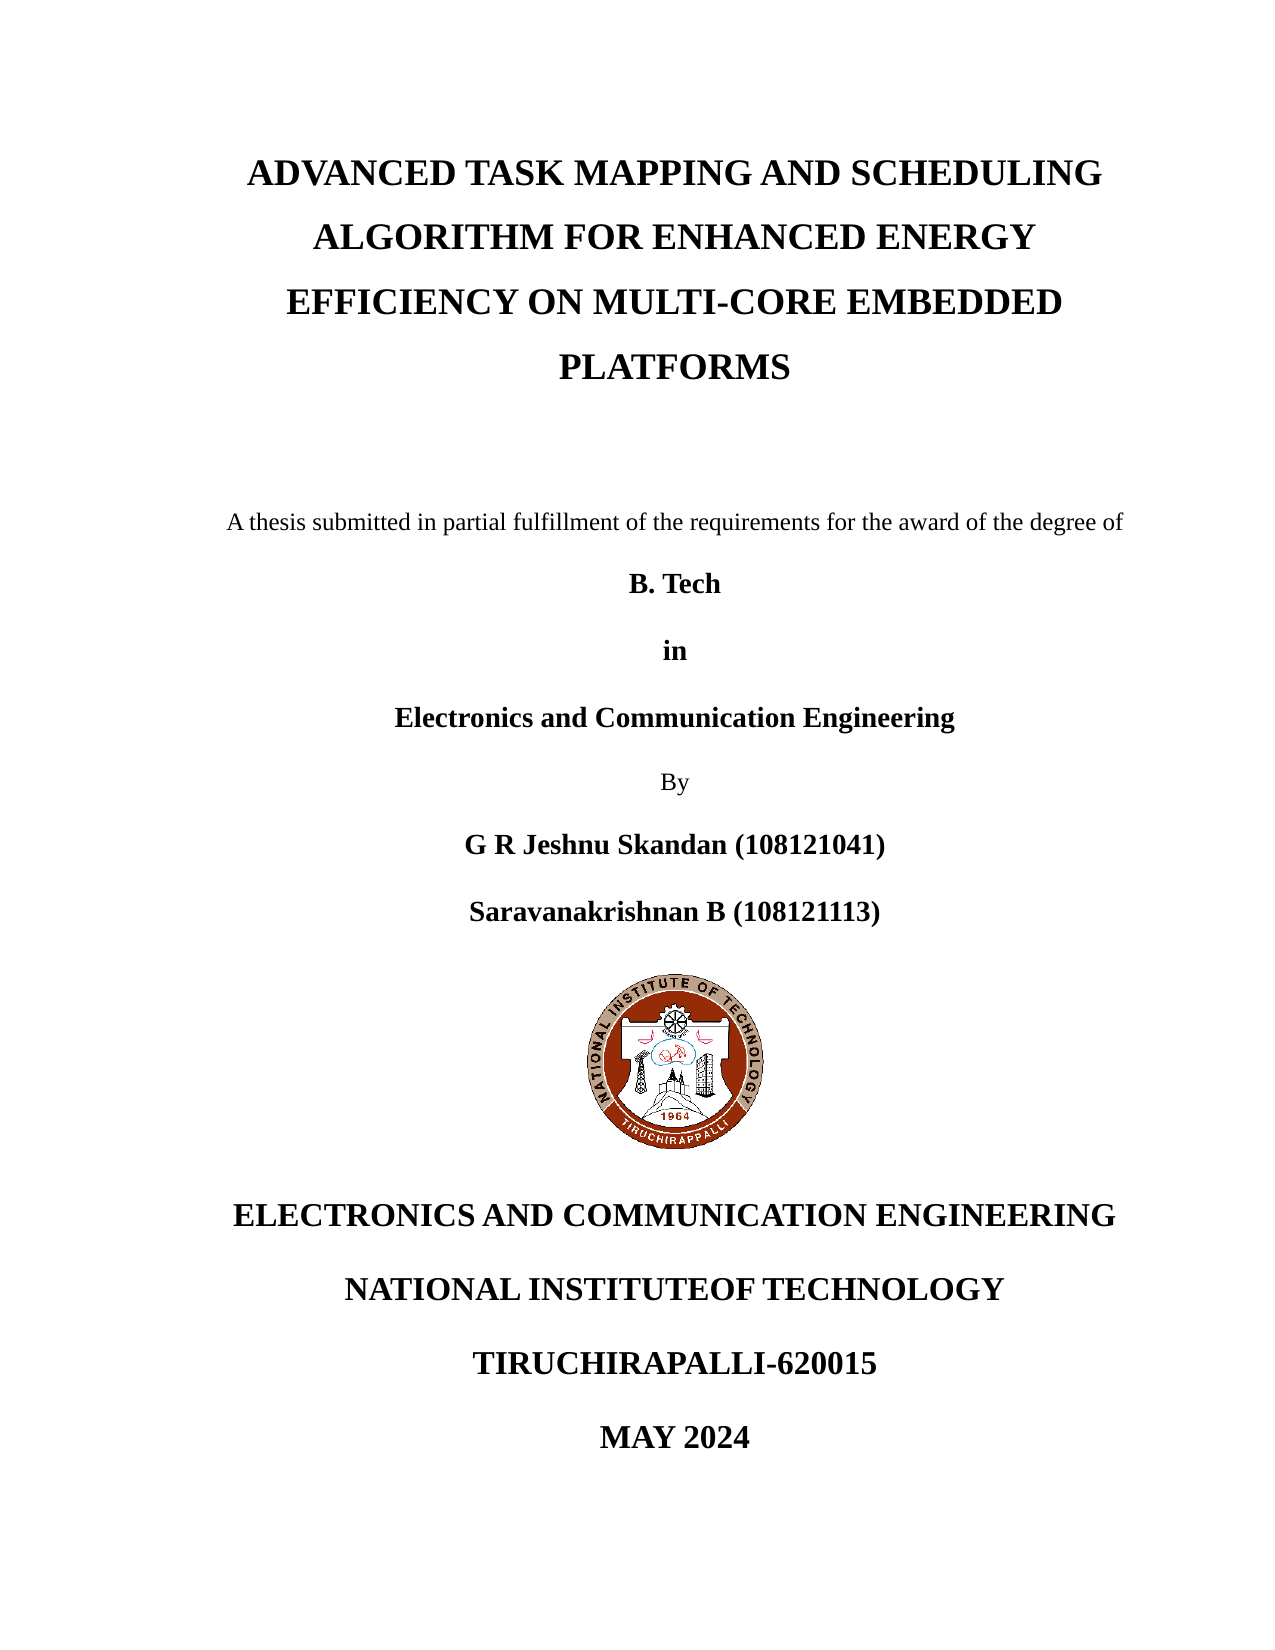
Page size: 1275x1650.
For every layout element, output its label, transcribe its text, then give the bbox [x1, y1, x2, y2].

text B. Tech [224, 567, 1125, 600]
text Saravanakrishnan B (108121113) [224, 894, 1125, 928]
text ELECTRONICS AND COMMUNICATION ENGINEERING [224, 1195, 1125, 1233]
text G R Jeshnu Skandan (108121041) [224, 827, 1125, 861]
text TIRUCHIRAPALLI-620015 [224, 1343, 1125, 1382]
text in [224, 633, 1125, 667]
text Electronics and Communication Engineering [224, 701, 1125, 734]
text NATIONAL INSTITUTEOF TECHNOLOGY [224, 1269, 1125, 1308]
text ADVANCED TASK MAPPING AND SCHEDULING ALGORITHM FOR ENHANCED ENERGY EFFICIENCY ON MULTI-CORE EMBEDDED PLATFORMS [224, 150, 1125, 387]
text A thesis submitted in partial fulfillment of the requirements for the award of the degree of [224, 507, 1125, 536]
text MAY 2024 [224, 1418, 1125, 1456]
text By [224, 767, 1125, 796]
